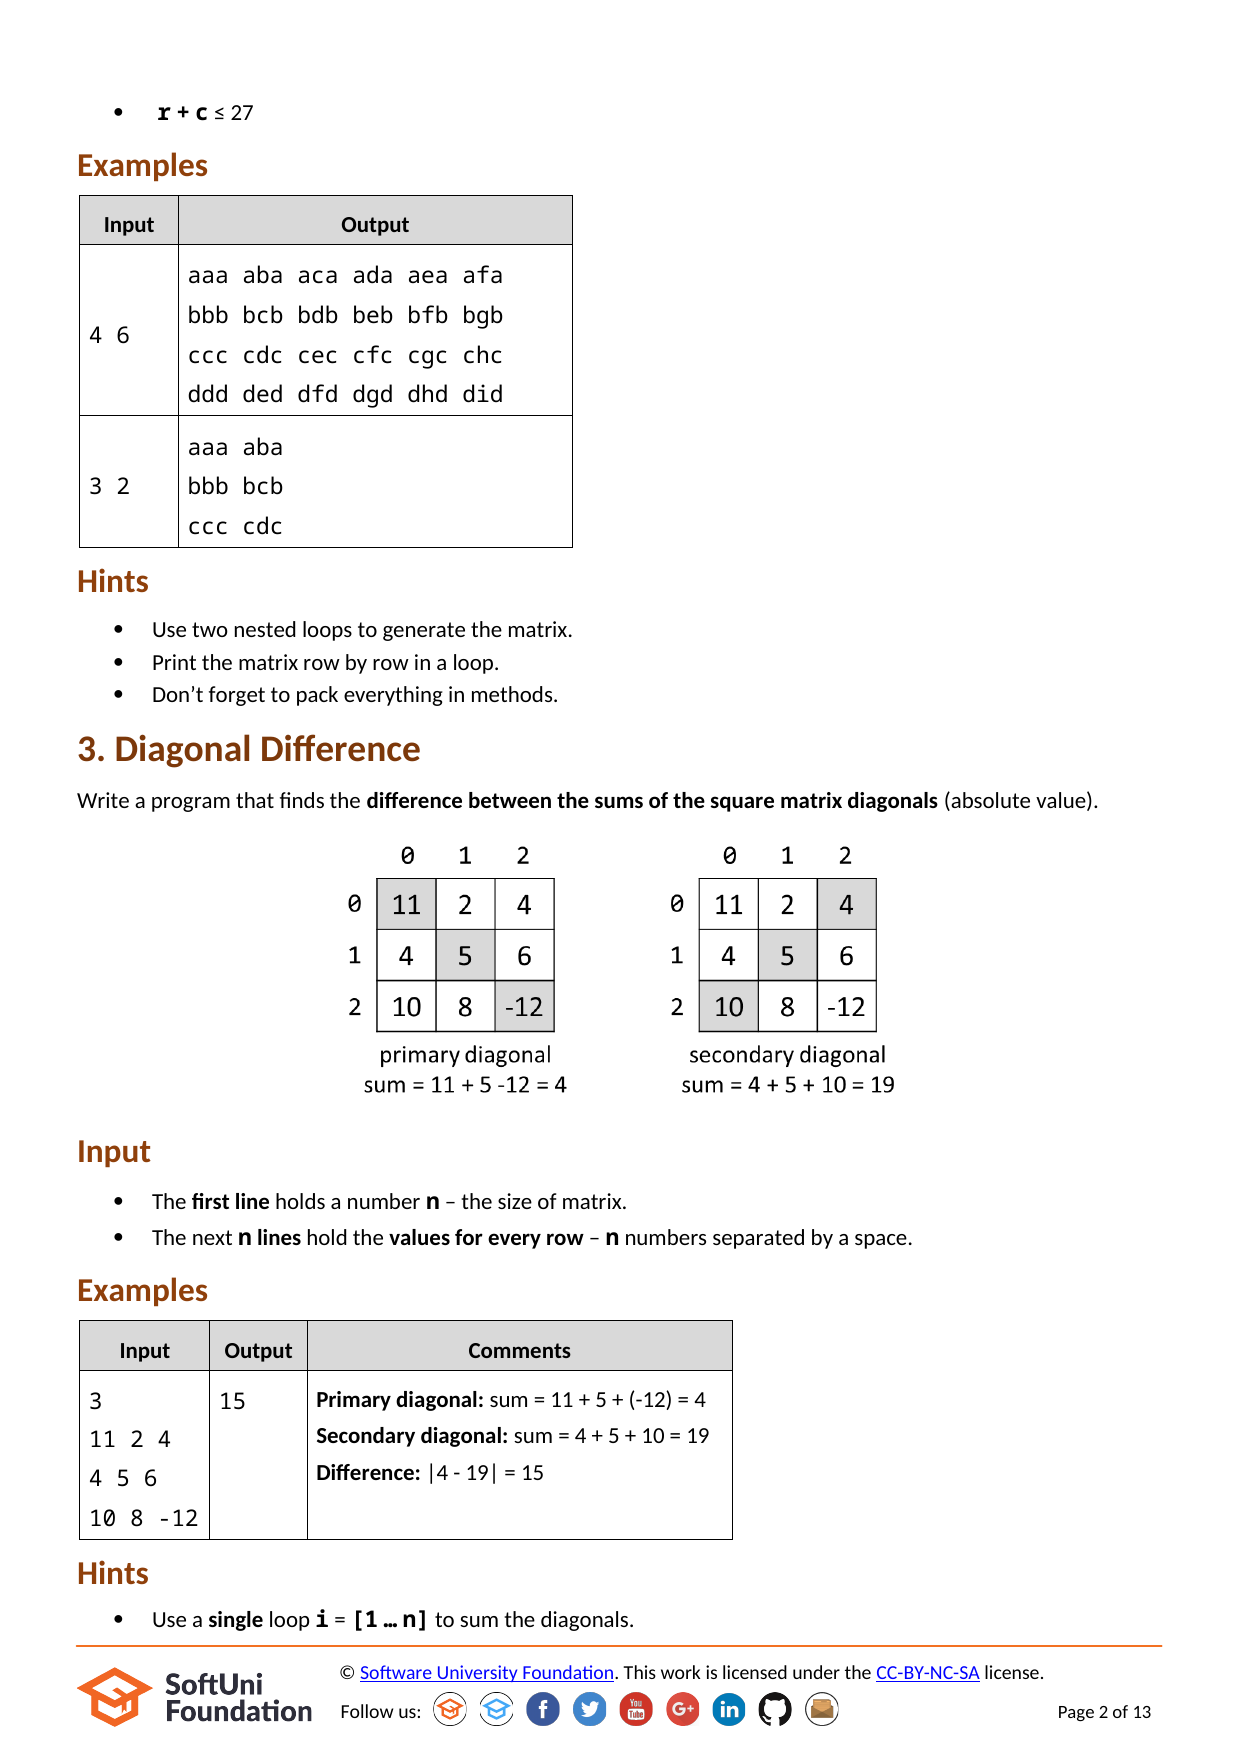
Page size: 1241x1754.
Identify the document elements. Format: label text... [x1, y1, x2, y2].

picture [712, 1693, 722, 1703]
subtitle Diagonal Difference [77, 725, 1163, 771]
list r + c ≤ 27 [114, 95, 1163, 127]
picture [666, 1692, 700, 1726]
list Don’t forget to pack everything in methods. [114, 680, 1163, 708]
table_cell aaa aba bbb bcb ccc cdc [179, 416, 572, 547]
subtitle Input [77, 1130, 1163, 1171]
list Print the matrix row by row in a loop. [114, 648, 1163, 676]
table_cell 15 [210, 1371, 307, 1539]
table_cell 3 2 [80, 416, 178, 547]
text Write a program that finds the difference between the sums of the square matrix diagonals (absolute value). [77, 786, 1163, 814]
subtitle Examples [77, 1269, 1163, 1310]
picture [712, 1716, 722, 1726]
list The next n lines hold the values for every row – n numbers separated by a space. [114, 1221, 1163, 1252]
picture [758, 1692, 792, 1726]
table_cell 3 11 2 4 4 5 6 10 8 -12 [80, 1371, 209, 1539]
list Use a single loop i = [1 … n] to sum the diagonals. [114, 1603, 1163, 1634]
table_header Output [210, 1321, 307, 1370]
list Use two nested loops to generate the matrix. [114, 616, 1163, 644]
list The first line holds a number n – the size of matrix. [114, 1185, 1163, 1216]
picture [736, 1716, 746, 1726]
table_header Input [80, 1321, 209, 1370]
picture [526, 1692, 560, 1726]
table_cell aaa aba aca ada aea afa bbb bcb bdb beb bfb bgb ccc cdc cec cfc cgc chc ddd ded dfd dgd dhd did [179, 245, 572, 415]
picture [573, 1692, 607, 1726]
picture [805, 1692, 839, 1726]
table_cell Primary diagonal: sum = 11 + 5 + (-12) = 4 Secondary diagonal: sum = 4 + 5 + 10 = 19 Difference: |4 - 19| = 15 [308, 1371, 732, 1539]
table_header Output [179, 196, 572, 244]
picture [736, 1693, 746, 1703]
picture [433, 1692, 467, 1726]
picture [480, 1692, 513, 1726]
subtitle Examples [77, 144, 1163, 184]
subtitle Hints [77, 561, 1163, 601]
picture [727, 1707, 738, 1717]
subtitle Hints [77, 1552, 1163, 1593]
table_cell 4 6 [80, 245, 178, 415]
picture [76, 1667, 312, 1727]
picture [619, 1692, 653, 1726]
table_header Comments [308, 1321, 732, 1370]
picture [331, 830, 910, 1114]
table_header Input [80, 196, 178, 244]
